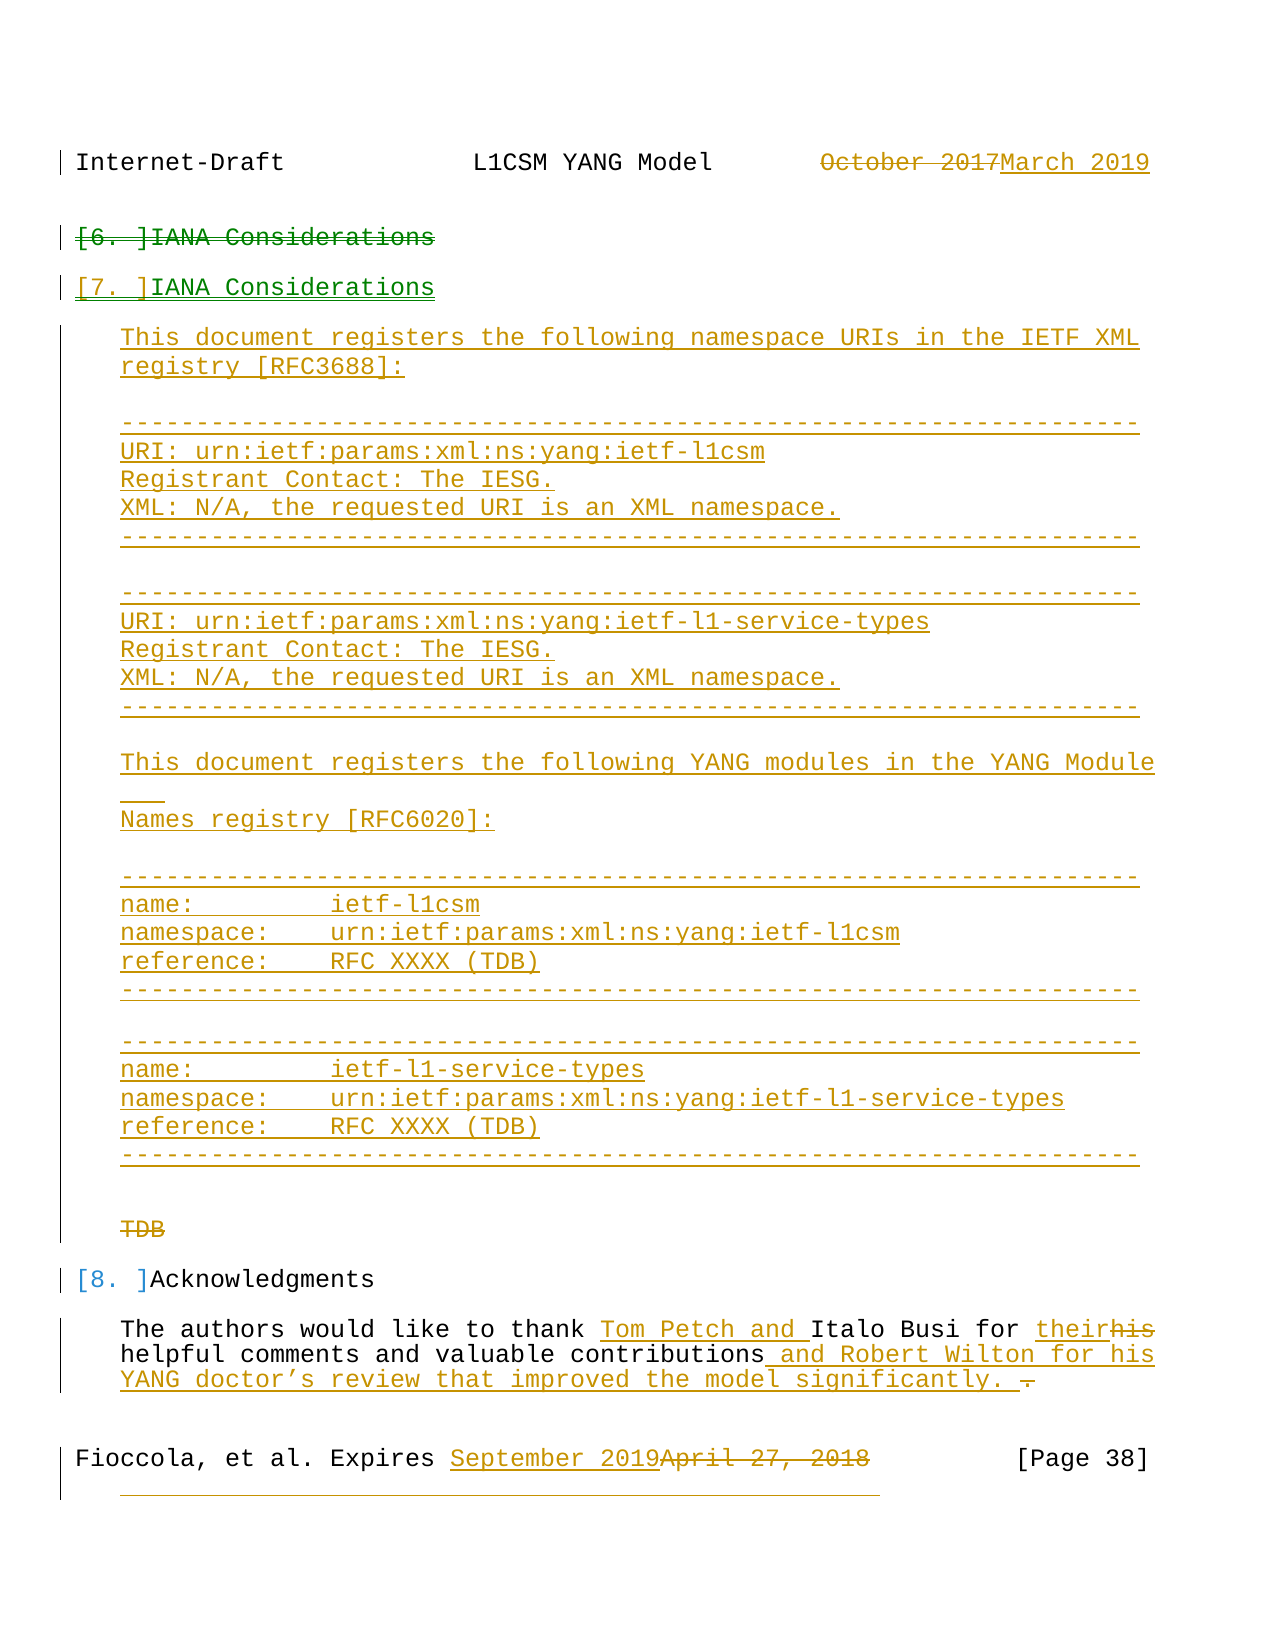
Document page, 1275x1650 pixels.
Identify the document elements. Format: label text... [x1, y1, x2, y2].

subtitle Acknowledgments [75, 1268, 1155, 1293]
text The authors would like to thank Italo Busi for helpful comments and valuable contributions [120, 1318, 1155, 1393]
